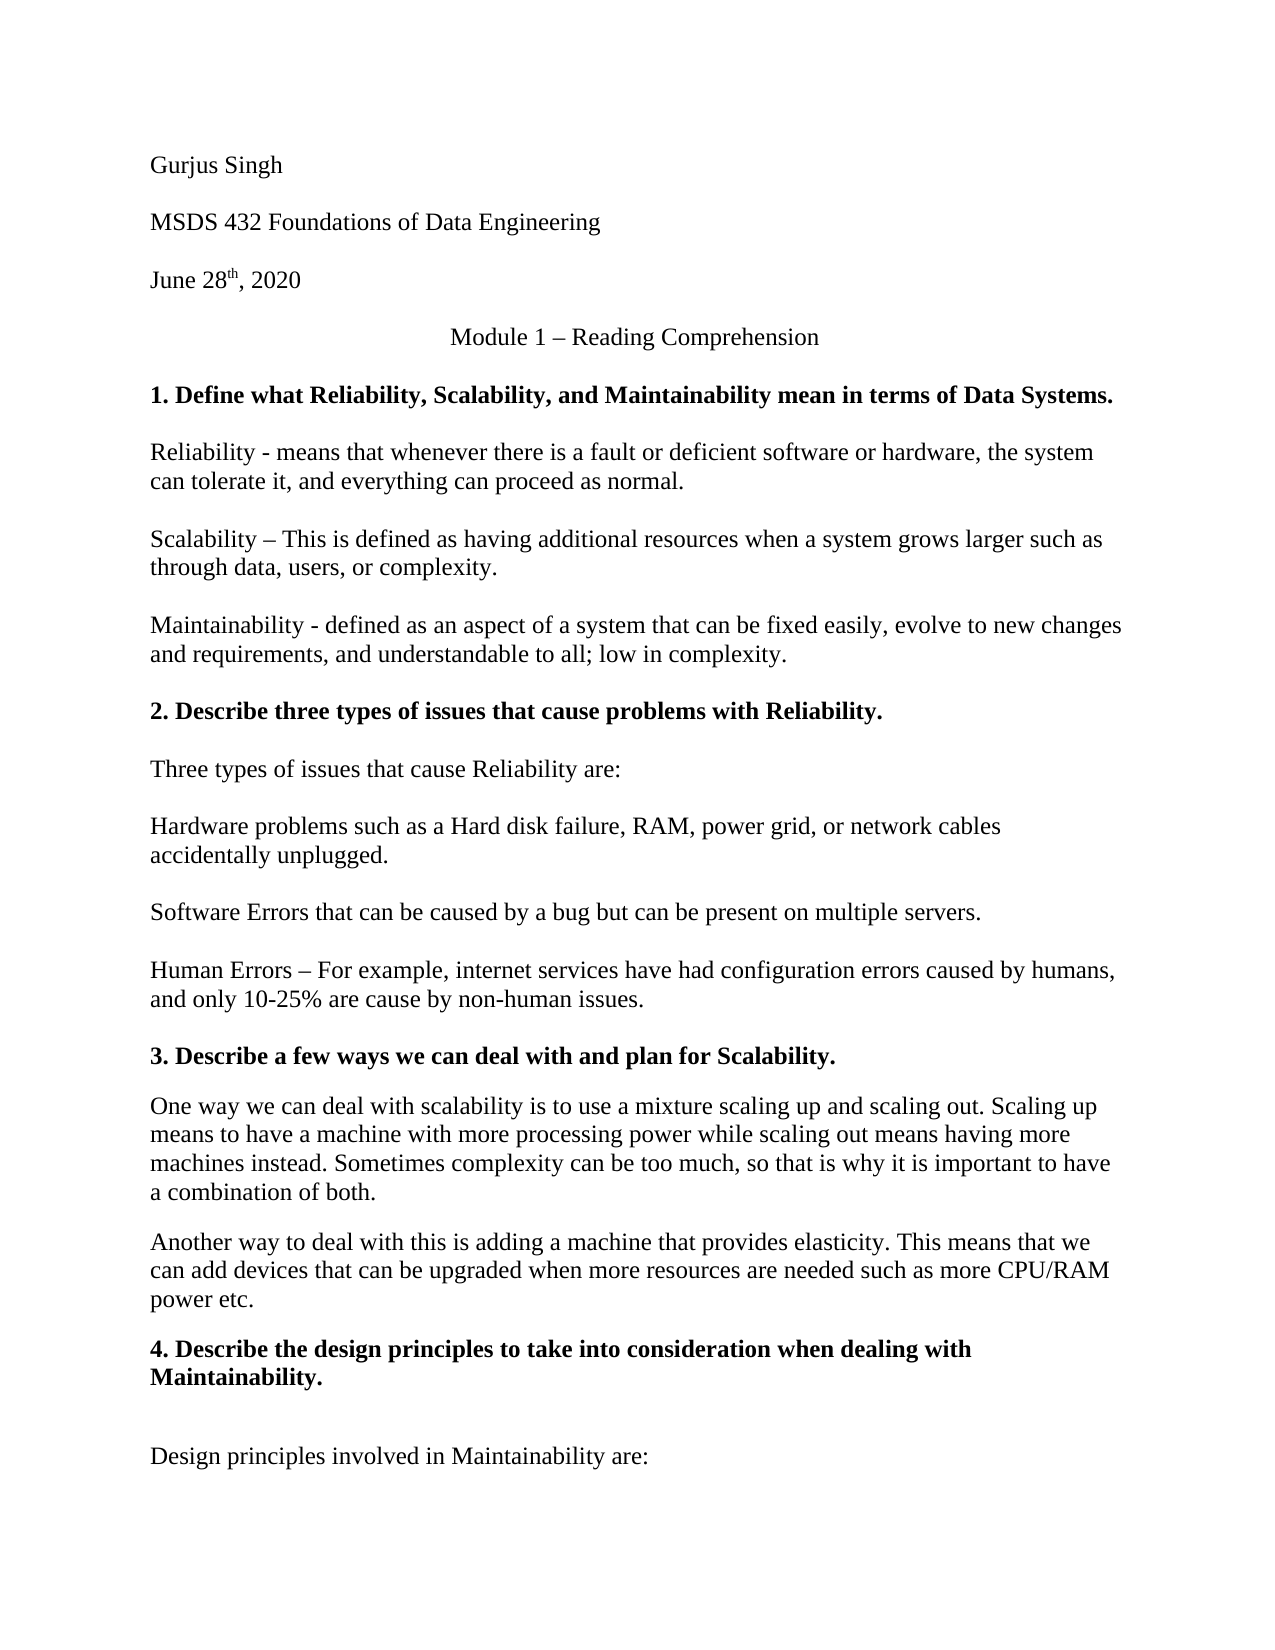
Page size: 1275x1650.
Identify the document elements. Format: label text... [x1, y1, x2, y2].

text Scalability – This is defined as having additional resources when a system grows larger such as through data, users, or complexity. [150, 524, 1125, 581]
text Software Errors that can be caused by a bug but can be present on multiple servers. [150, 897, 1125, 926]
text 3. Describe a few ways we can deal with and plan for Scalability. [150, 1041, 1125, 1070]
text 4. Describe the design principles to take into consideration when dealing with Maintainability. [150, 1334, 1125, 1391]
text Another way to deal with this is adding a machine that provides elasticity. This means that we can add devices that can be upgraded when more resources are needed such as more CPU/RAM power etc. [150, 1227, 1125, 1313]
text Three types of issues that cause Reliability are: [150, 754, 1125, 782]
text Design principles involved in Maintainability are: [150, 1441, 1125, 1469]
text June 28th, 2020 [150, 265, 1125, 294]
text 2. Describe three types of issues that cause problems with Reliability. [150, 696, 1125, 725]
text Maintainability - defined as an aspect of a system that can be fixed easily, evolve to new changes and requirements, and understandable to all; low in complexity. [150, 610, 1125, 667]
text 1. Define what Reliability, Scalability, and Maintainability mean in terms of Data Systems. [150, 380, 1125, 409]
text One way we can deal with scalability is to use a mixture scaling up and scaling out. Scaling up means to have a machine with more processing power while scaling out means having more machines instead. Sometimes complexity can be too much, so that is why it is important to have a combination of both. [150, 1091, 1125, 1206]
text Reliability - means that whenever there is a fault or deficient software or hardware, the system can tolerate it, and everything can proceed as normal. [150, 437, 1125, 495]
text MSDS 432 Foundations of Data Engineering [150, 207, 1125, 236]
text Human Errors – For example, internet services have had configuration errors caused by humans, and only 10-25% are cause by non-human issues. [150, 955, 1125, 1012]
text Hardware problems such as a Hard disk failure, RAM, power grid, or network cables accidentally unplugged. [150, 811, 1125, 869]
text Module 1 – Reading Comprehension [150, 322, 1125, 351]
text Gurjus Singh [150, 150, 1125, 179]
